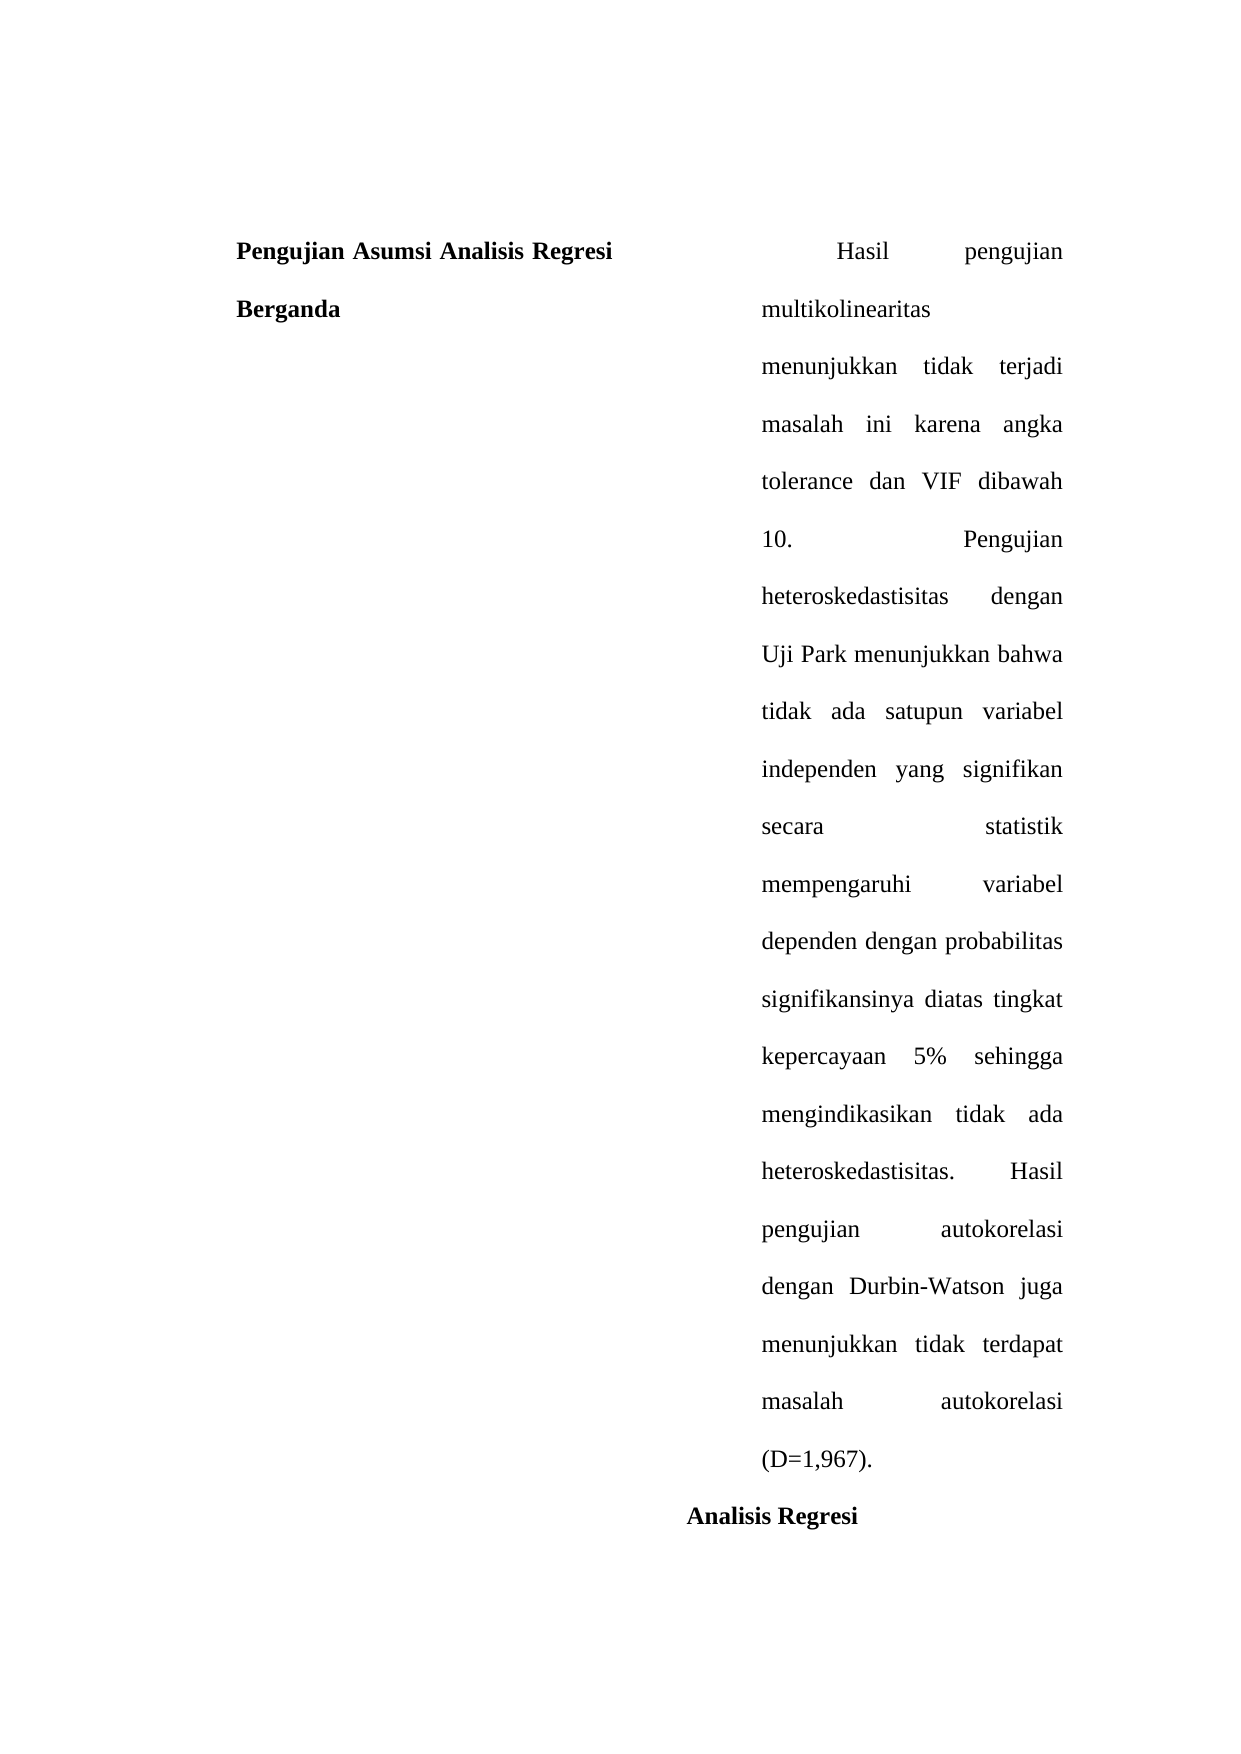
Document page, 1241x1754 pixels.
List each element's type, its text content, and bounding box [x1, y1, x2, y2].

text Pengujian Asumsi Analisis Regresi Berganda [236, 236, 613, 322]
text Analisis Regresi [686, 1501, 1063, 1530]
text Hasil pengujian multikolinearitas menunjukkan tidak terjadi masalah ini karena angka tolerance dan VIF dibawah 10. Pengujian heteroskedastisitas dengan Uji Park menunjukkan bahwa tidak ada satupun variabel independen yang signifikan secara statistik mempengaruhi variabel dependen dengan probabilitas signifikansinya diatas tingkat kepercayaan 5% sehingga mengindikasikan tidak ada heteroskedastisitas. Hasil pengujian autokorelasi dengan Durbin-Watson juga menunjukkan tidak terdapat masalah autokorelasi (D=1,967). [761, 236, 1063, 1472]
